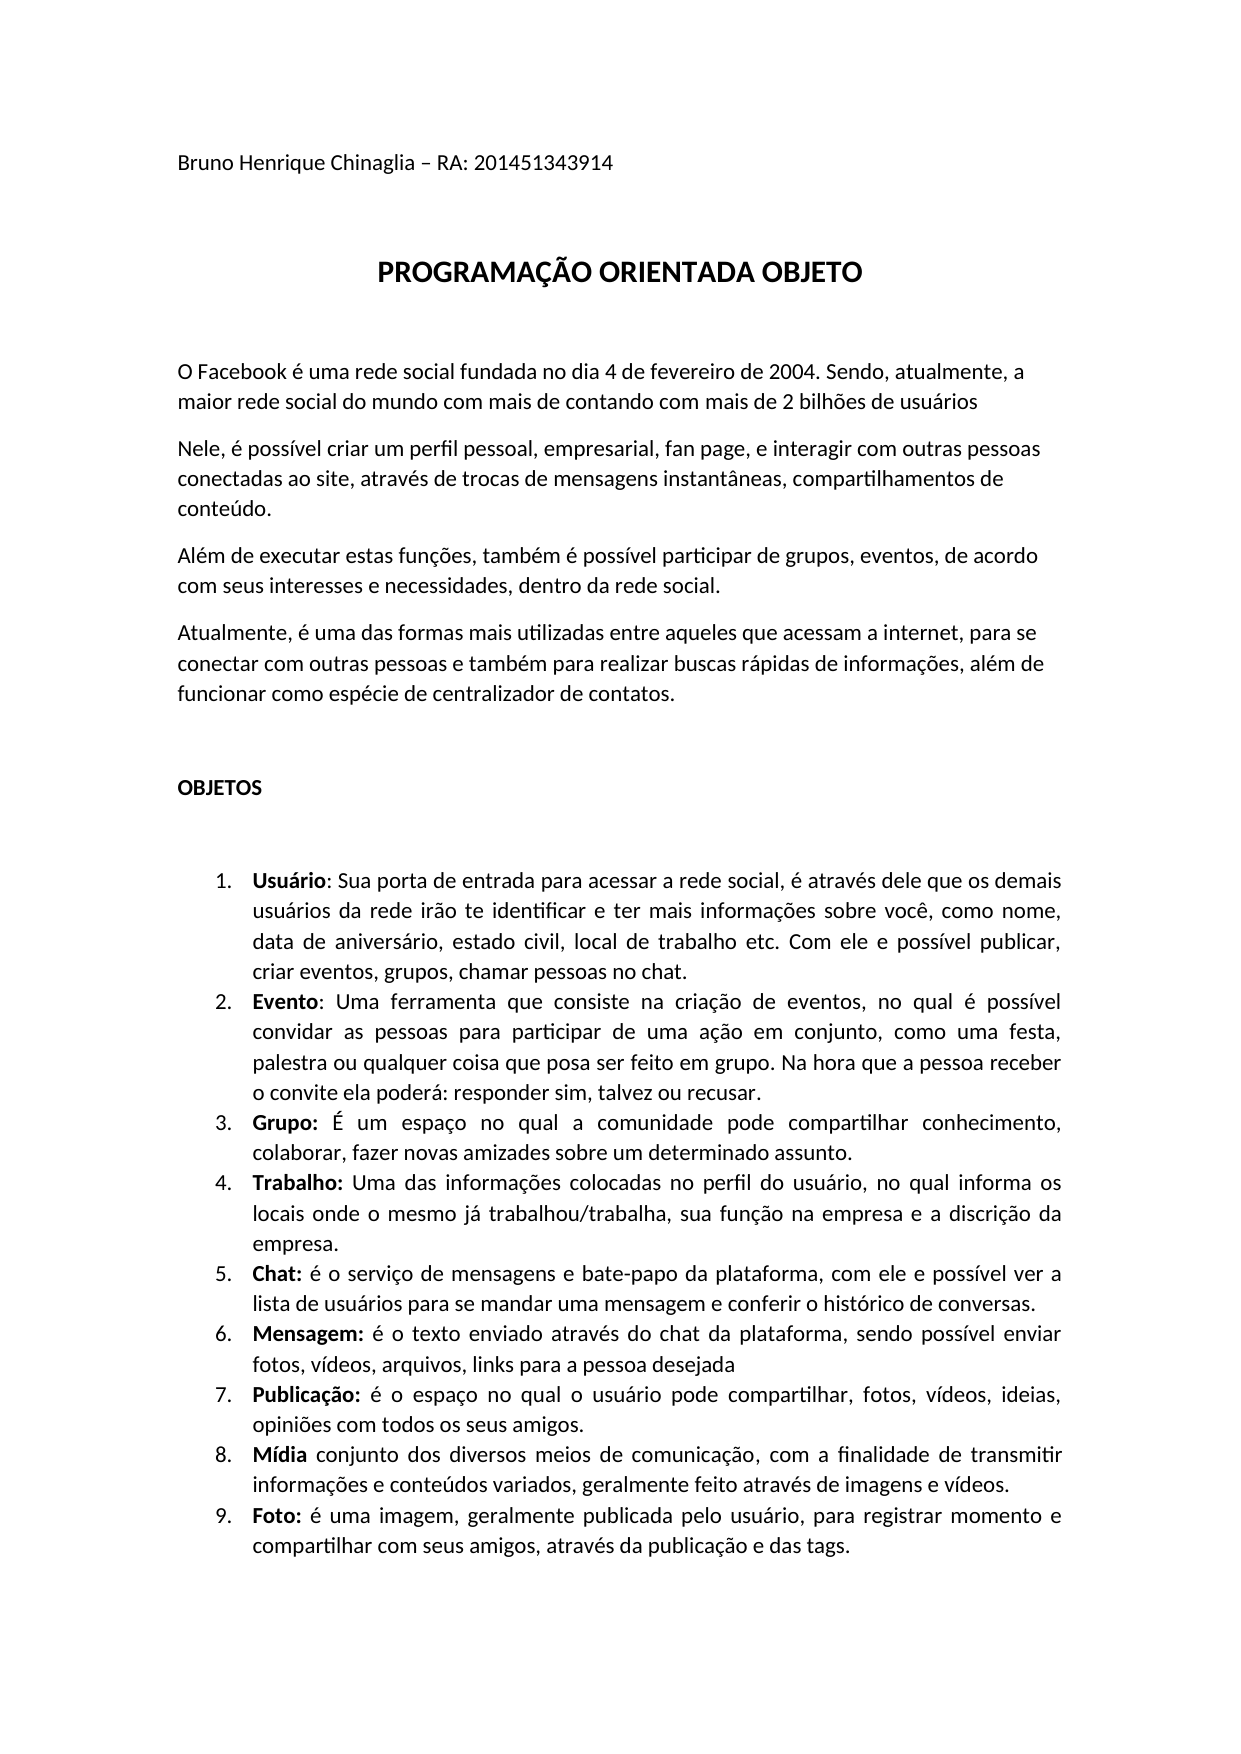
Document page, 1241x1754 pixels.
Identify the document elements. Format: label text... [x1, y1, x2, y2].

list Publicação: é o espaço no qual o usuário pode compartilhar, fotos, vídeos, ideias, opiniões com todos os seus amigos. [215, 1380, 1063, 1438]
text O Facebook é uma rede social fundada no dia 4 de fevereiro de 2004. Sendo, atualmente, a maior rede social do mundo com mais de contando com mais de 2 bilhões de usuários [177, 357, 1063, 415]
list Mídia conjunto dos diversos meios de comunicação, com a finalidade de transmitir informações e conteúdos variados, geralmente feito através de imagens e vídeos. [215, 1440, 1063, 1498]
text OBJETOS [177, 773, 1063, 801]
text Bruno Henrique Chinaglia – RA: 201451343914 [177, 148, 1063, 176]
list Trabalho: Uma das informações colocadas no perfil do usuário, no qual informa os locais onde o mesmo já trabalhou/trabalha, sua função na empresa e a discrição da empresa. [215, 1168, 1063, 1257]
list Grupo: É um espaço no qual a comunidade pode compartilhar conhecimento, colaborar, fazer novas amizades sobre um determinado assunto. [215, 1108, 1063, 1166]
text PROGRAMAÇÃO ORIENTADA OBJETO [177, 252, 1063, 290]
text Nele, é possível criar um perfil pessoal, empresarial, fan page, e interagir com outras pessoas conectadas ao site, através de trocas de mensagens instantâneas, compartilhamentos de conteúdo. [177, 434, 1063, 522]
text Atualmente, é uma das formas mais utilizadas entre aqueles que acessam a internet, para se conectar com outras pessoas e também para realizar buscas rápidas de informações, além de funcionar como espécie de centralizador de contatos. [177, 618, 1063, 707]
list Evento: Uma ferramenta que consiste na criação de eventos, no qual é possível convidar as pessoas para participar de uma ação em conjunto, como uma festa, palestra ou qualquer coisa que posa ser feito em grupo. Na hora que a pessoa receber o convite ela poderá: responder sim, talvez ou recusar. [215, 987, 1063, 1106]
list Usuário: Sua porta de entrada para acessar a rede social, é através dele que os demais usuários da rede irão te identificar e ter mais informações sobre você, como nome, data de aniversário, estado civil, local de trabalho etc. Com ele e possível publicar, criar eventos, grupos, chamar pessoas no chat. [215, 866, 1063, 985]
list Chat: é o serviço de mensagens e bate-papo da plataforma, com ele e possível ver a lista de usuários para se mandar uma mensagem e conferir o histórico de conversas. [215, 1259, 1063, 1317]
text Além de executar estas funções, também é possível participar de grupos, eventos, de acordo com seus interesses e necessidades, dentro da rede social. [177, 541, 1063, 599]
list Foto: é uma imagem, geralmente publicada pelo usuário, para registrar momento e compartilhar com seus amigos, através da publicação e das tags. [215, 1501, 1063, 1559]
list Mensagem: é o texto enviado através do chat da plataforma, sendo possível enviar fotos, vídeos, arquivos, links para a pessoa desejada [215, 1319, 1063, 1378]
